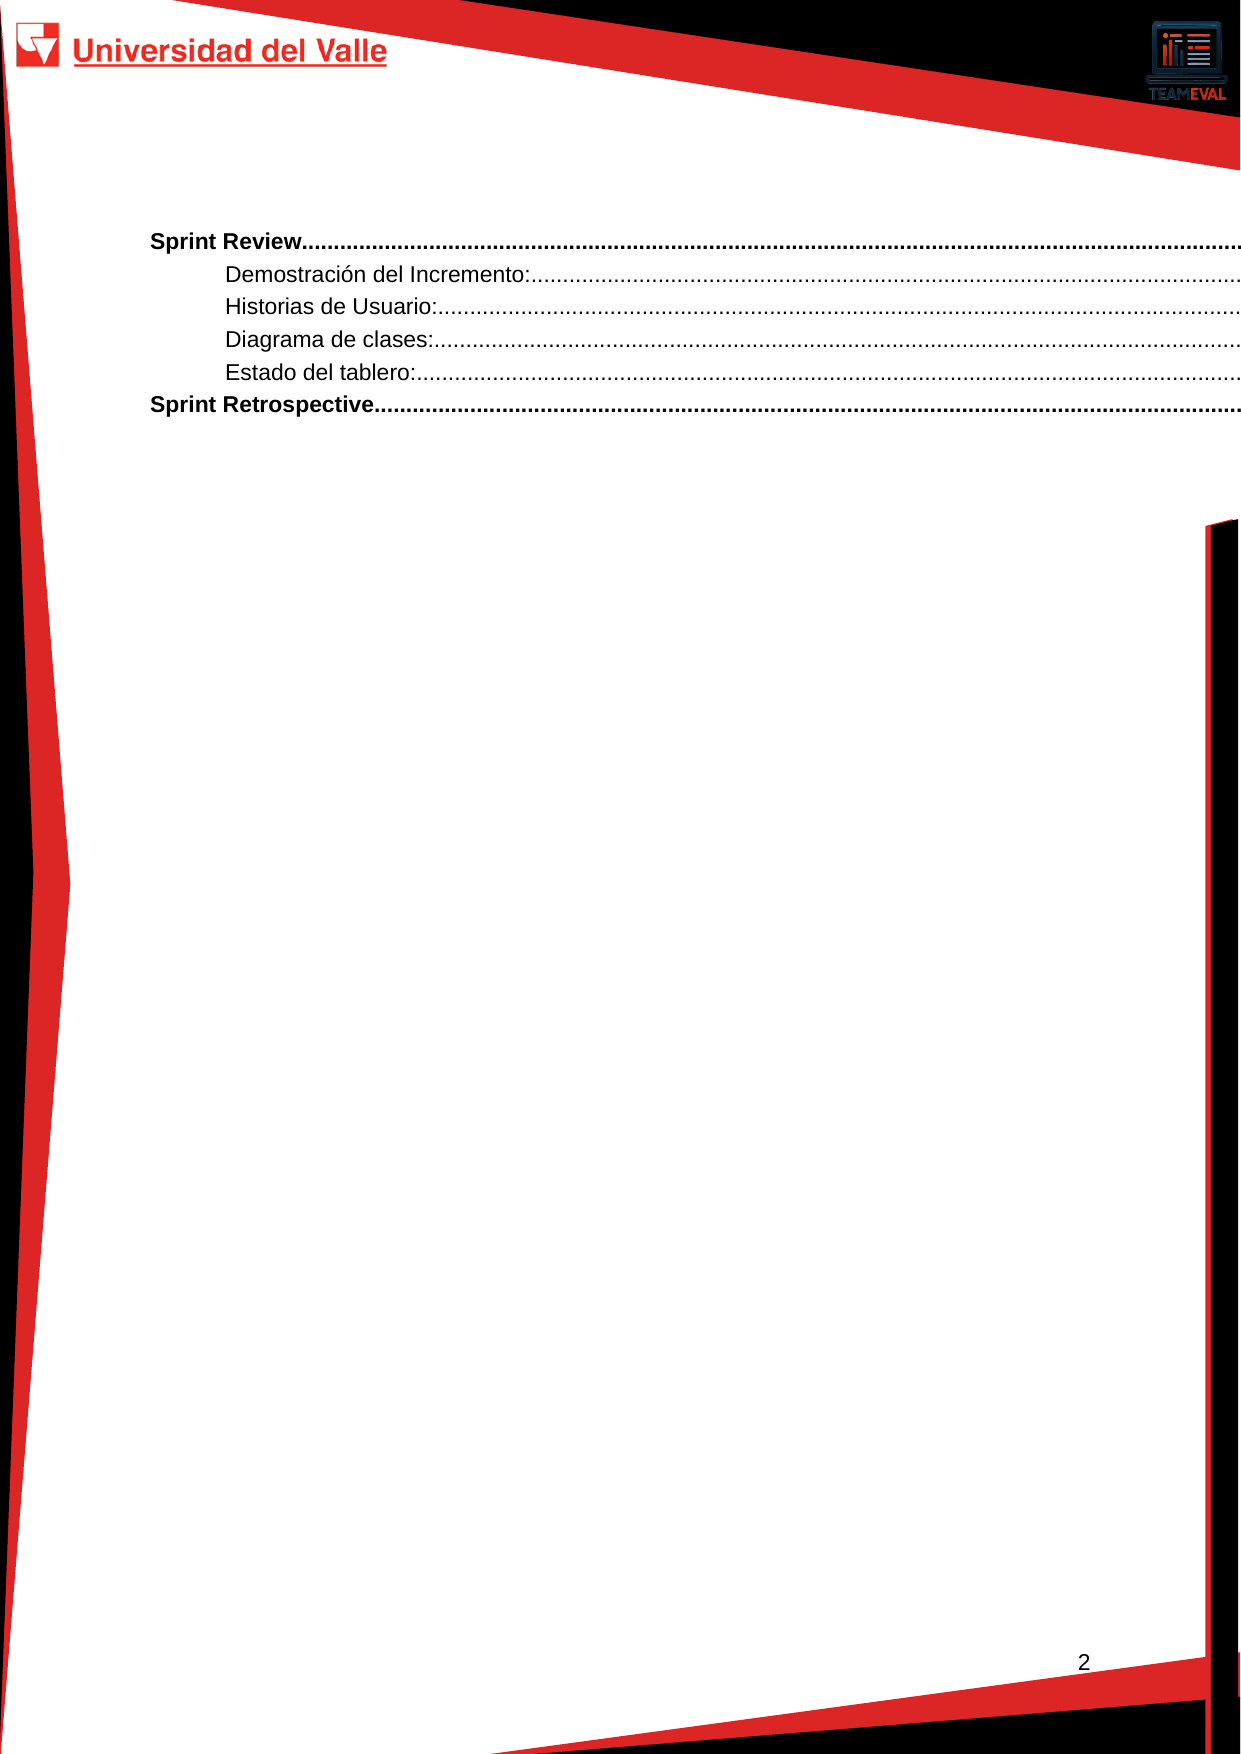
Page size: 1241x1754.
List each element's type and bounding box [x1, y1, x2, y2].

picture [1142, 18, 1231, 104]
picture [6, 18, 392, 73]
